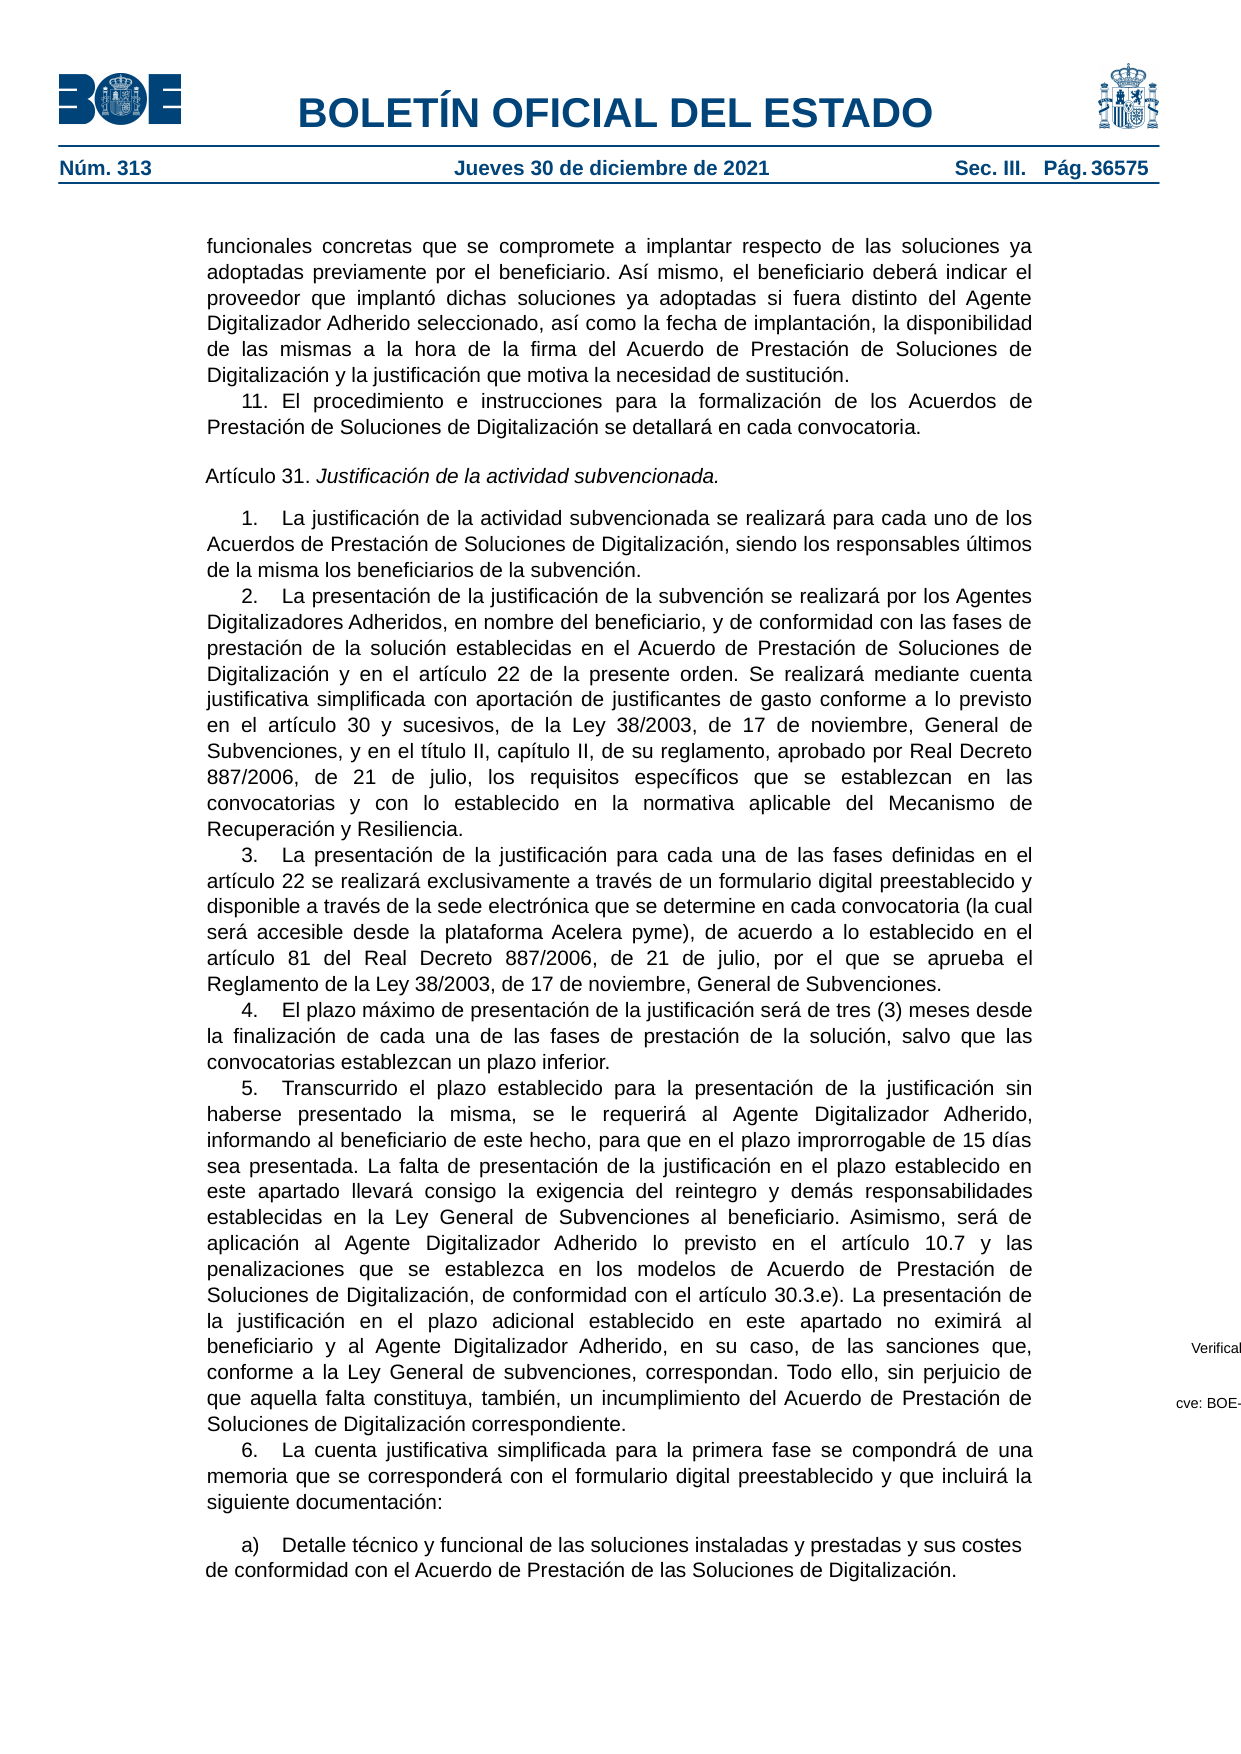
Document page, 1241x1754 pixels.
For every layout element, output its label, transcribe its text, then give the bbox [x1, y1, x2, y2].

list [207, 234, 1034, 387]
list La presentación de la justificación para cada una de las fases definidas en el artículo 22 se realizará exclusivamente a través de un formulario digital preestablecido y disponible a través de la sede electrónica que se determine en cada convocatoria (la cual será accesible desde la plataforma Acelera pyme), de acuerdo a lo establecido en el artículo 81 del Real Decreto 887/2006, de 21 de julio, por el que se aprueba el Reglamento de la Ley 38/2003, de 17 de noviembre, General de Subvenciones. [207, 843, 1034, 996]
list La presentación de la justificación de la subvención se realizará por los Agentes Digitalizadores Adheridos, en nombre del beneficiario, y de conformidad con las fases de prestación de la solución establecidas en el Acuerdo de Prestación de Soluciones de Digitalización y en el artículo 22 de la presente orden. Se realizará mediante cuenta justificativa simplificada con aportación de justificantes de gasto conforme a lo previsto en el artículo 30 y sucesivos, de la Ley 38/2003, de 17 de noviembre, General de Subvenciones, y en el título II, capítulo II, de su reglamento, aprobado por Real Decreto 887/2006, de 21 de julio, los requisitos específicos que se establezcan en las convocatorias y con lo establecido en la normativa aplicable del Mecanismo de Recuperación y Resiliencia. [207, 584, 1034, 840]
list Transcurrido el plazo establecido para la presentación de la justificación sin haberse presentado la misma, se le requerirá al Agente Digitalizador Adherido, informando al beneficiario de este hecho, para que en el plazo improrrogable de 15 días sea presentada. La falta de presentación de la justificación en el plazo establecido en este apartado llevará consigo la exigencia del reintegro y demás responsabilidades establecidas en la Ley General de Subvenciones al beneficiario. Asimismo, será de aplicación al Agente Digitalizador Adherido lo previsto en el artículo 10.7 y las penalizaciones que se establezca en los modelos de Acuerdo de Prestación de Soluciones de Digitalización, de conformidad con el artículo 30.3.e). La presentación de la justificación en el plazo adicional establecido en este apartado no eximirá al beneficiario y al Agente Digitalizador Adherido, en su caso, de las sanciones que, conforme a la Ley General de subvenciones, correspondan. Todo ello, sin perjuicio de que aquella falta constituya, también, un incumplimiento del Acuerdo de Prestación de Soluciones de Digitalización correspondiente. [207, 1076, 1034, 1436]
picture [59, 73, 181, 125]
list Detalle técnico y funcional de las soluciones instaladas y prestadas y sus costes [207, 1532, 1034, 1556]
text de conformidad con el Acuerdo de Prestación de las Soluciones de Digitalización. [205, 1558, 1034, 1582]
list La cuenta justificativa simplificada para la primera fase se compondrá de una memoria que se corresponderá con el formulario digital preestablecido y que incluirá la siguiente documentación: [207, 1438, 1034, 1514]
list La justificación de la actividad subvencionada se realizará para cada uno de los Acuerdos de Prestación de Soluciones de Digitalización, siendo los responsables últimos de la misma los beneficiarios de la subvención. [207, 506, 1034, 582]
list El procedimiento e instrucciones para la formalización de los Acuerdos de Prestación de Soluciones de Digitalización se detallará en cada convocatoria. [207, 389, 1034, 439]
list El plazo máximo de presentación de la justificación será de tres (3) meses desde la finalización de cada una de las fases de prestación de la solución, salvo que las convocatorias establezcan un plazo inferior. [207, 998, 1034, 1074]
picture [1098, 63, 1159, 129]
text Artículo 31. Justificación de la actividad subvencionada. [205, 463, 1034, 487]
